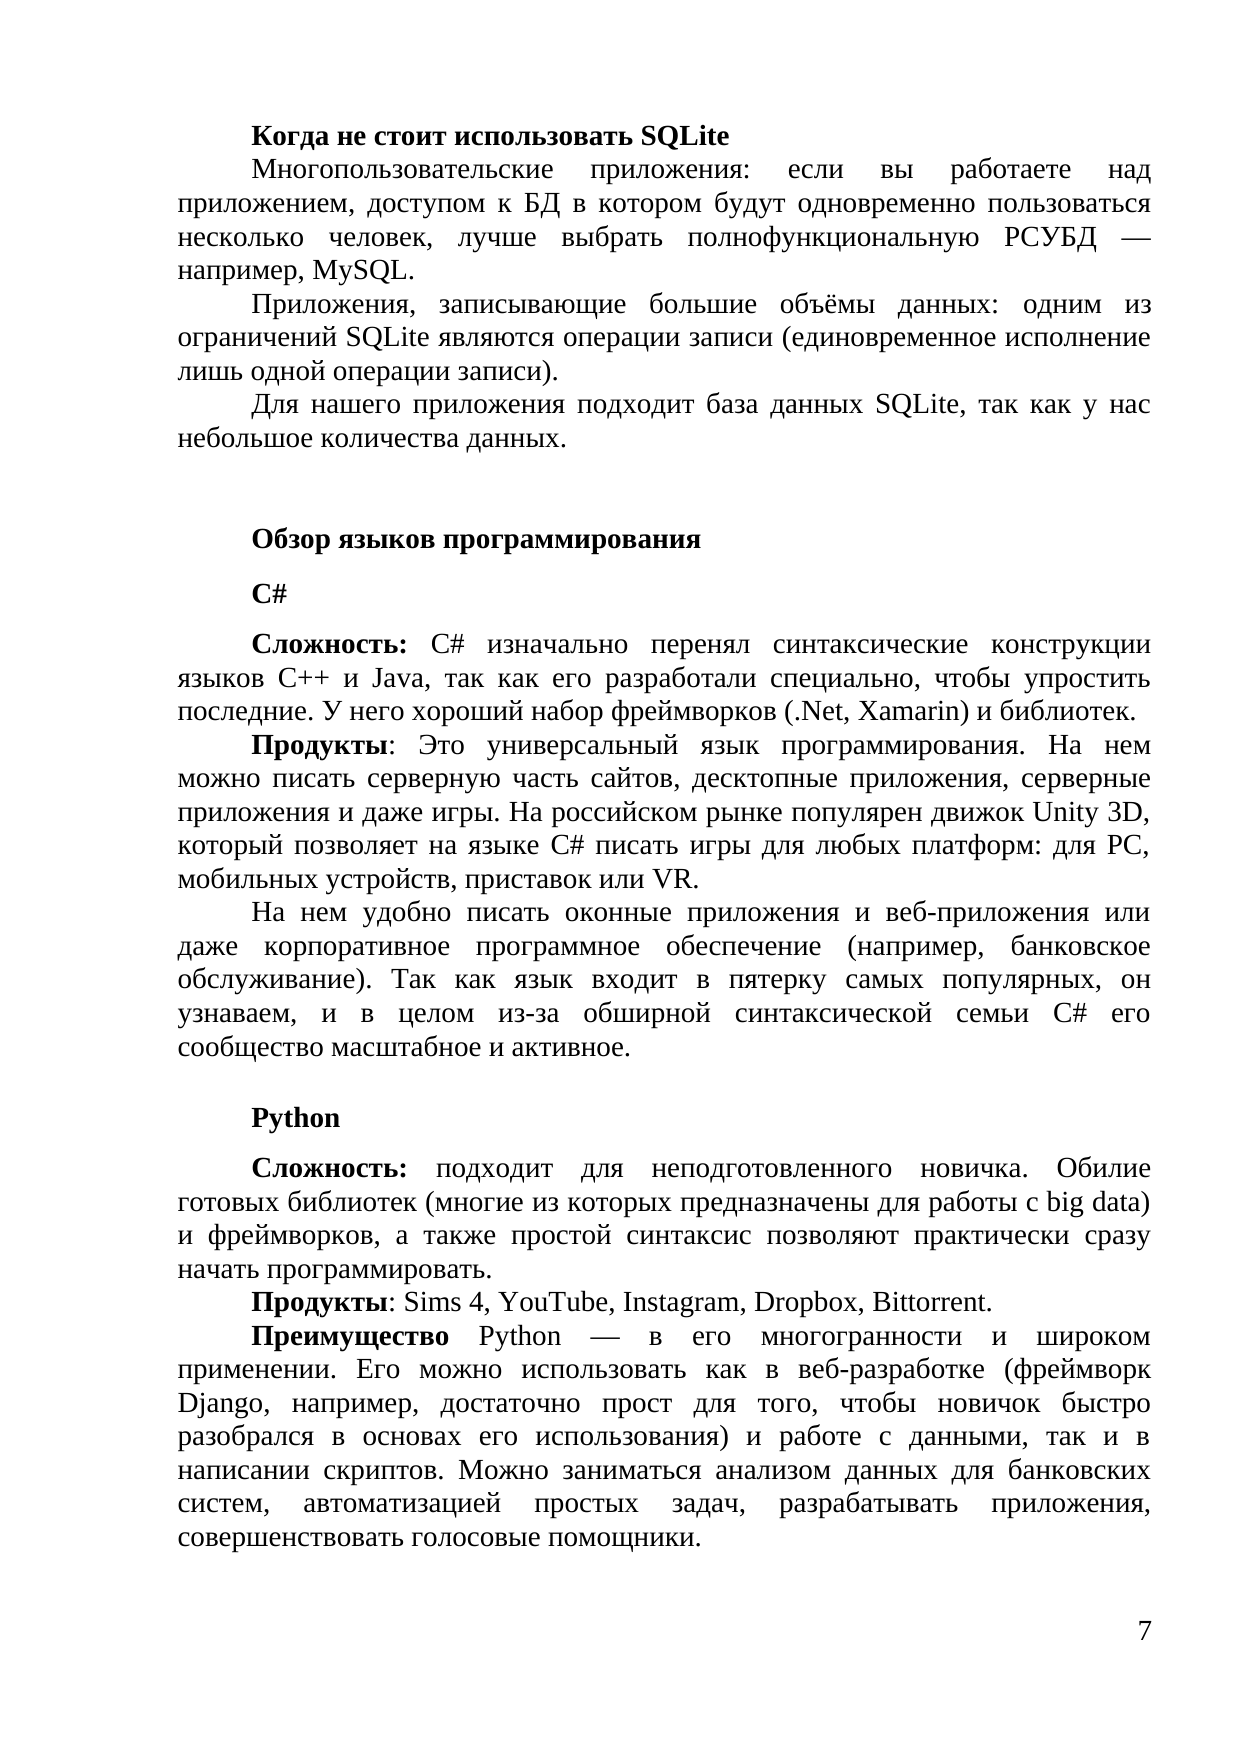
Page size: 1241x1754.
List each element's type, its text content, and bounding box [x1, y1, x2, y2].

subtitle Обзор языков программирования [177, 521, 1152, 555]
text Продукты: Sims 4, YouTube, Instagram, Dropbox, Bittorrent. [177, 1284, 1152, 1318]
text На нем удобно писать оконные приложения и веб-приложения или даже корпоративное программное обеспечение (например, банковское обслуживание). Так как язык входит в пятерку самых популярных, он узнаваем, и в целом из-за обширной синтаксической семьи C# его сообщество масштабное и активное. [177, 894, 1152, 1062]
text Сложность: C# изначально перенял синтаксические конструкции языков С++ и Java, так как его разработали специально, чтобы упростить последние. У него хороший набор фреймворков (.Net, Xamarin) и библиотек. [177, 626, 1152, 727]
text Приложения, записывающие большие объёмы данных: одним из ограничений SQLite являются операции записи (единовременное исполнение лишь одной операции записи). [177, 286, 1152, 386]
text Продукты: Это универсальный язык программирования. На нем можно писать серверную часть сайтов, десктопные приложения, серверные приложения и даже игры. На российском рынке популярен движок Unity 3D, который позволяет на языке C# писать игры для любых платформ: для PC, мобильных устройств, приставок или VR. [177, 727, 1152, 894]
text Многопользовательские приложения: если вы работаете над приложением, доступом к БД в котором будут одновременно пользоваться несколько человек, лучше выбрать полнофункциональную РСУБД — например, MySQL. [177, 152, 1152, 286]
subtitle Python [177, 1100, 1152, 1133]
text Сложность: подходит для неподготовленного новичка. Обилие готовых библиотек (многие из которых предназначены для работы с big data) и фреймворков, а также простой синтаксис позволяют практически сразу начать программировать. [177, 1150, 1152, 1284]
text Когда не стоит использовать SQLite [177, 118, 1152, 152]
text Для нашего приложения подходит база данных SQLite, так как у нас небольшое количества данных. [177, 386, 1152, 453]
subtitle С# [177, 576, 1152, 609]
text Преимущество Python — в его многогранности и широком применении. Его можно использовать как в веб-разработке (фреймворк Django, например, достаточно прост для того, чтобы новичок быстро разобрался в основах его использования) и работе с данными, так и в написании скриптов. Можно заниматься анализом данных для банковских систем, автоматизацией простых задач, разрабатывать приложения, совершенствовать голосовые помощники. [177, 1318, 1152, 1553]
